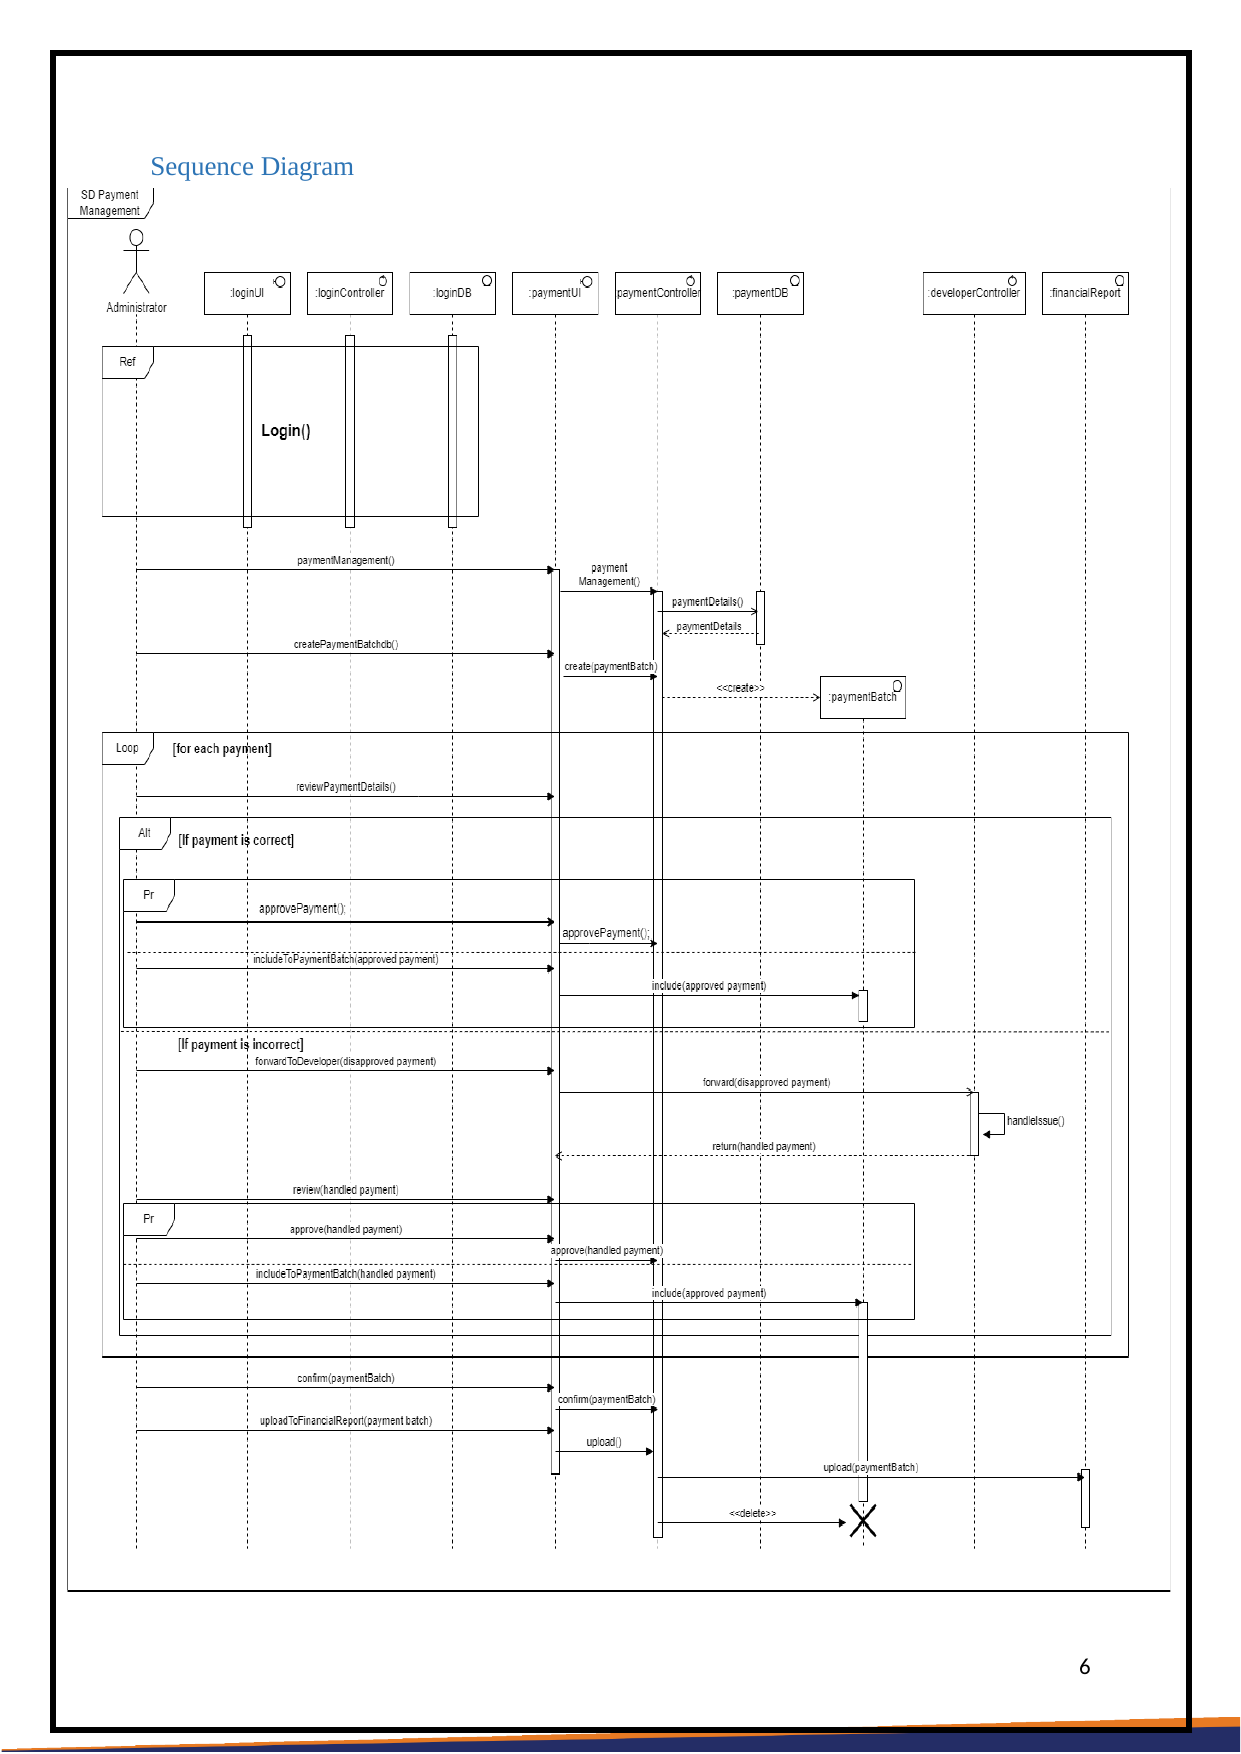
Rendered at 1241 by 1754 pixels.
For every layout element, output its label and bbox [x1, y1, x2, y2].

picture [1, 1717, 1241, 1752]
picture [56, 1717, 1186, 1727]
picture [67, 188, 1171, 1592]
